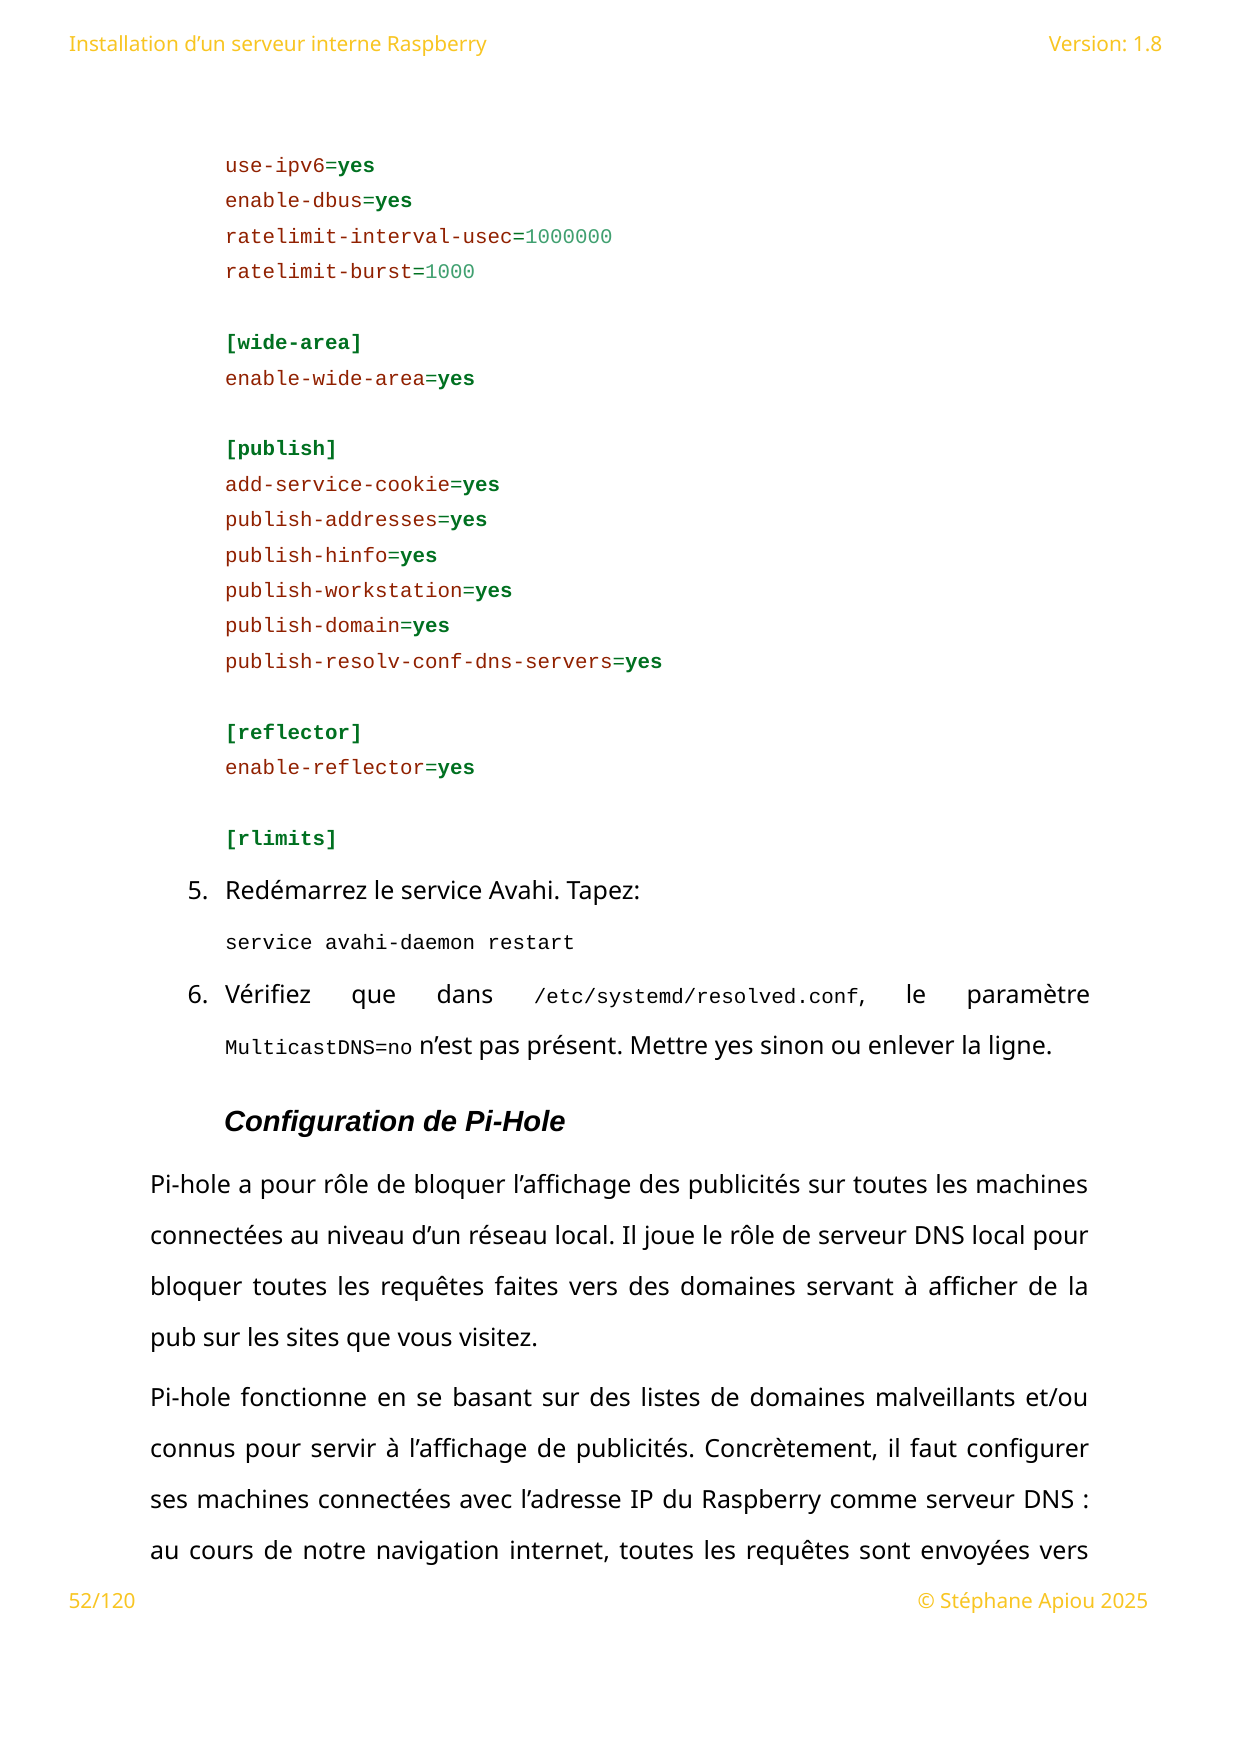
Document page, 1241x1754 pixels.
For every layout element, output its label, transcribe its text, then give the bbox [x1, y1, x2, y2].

list publish-hinfo=yes [225, 545, 1090, 568]
list enable-dbus=yes [225, 191, 1090, 214]
list [wide-area] [225, 332, 1090, 356]
list publish-resolv-conf-dns-servers=yes [225, 651, 1090, 674]
list Redémarrez le service Avahi. Tapez: [187, 872, 1090, 906]
subtitle Configuration de Pi-Hole [150, 1104, 1090, 1137]
list ratelimit-burst=1000 [225, 261, 1090, 285]
list publish-workstation=yes [225, 580, 1090, 604]
list add-service-cookie=yes [225, 474, 1090, 497]
list enable-reflector=yes [225, 757, 1090, 781]
list use-ipv6=yes [225, 155, 1090, 179]
list service avahi-daemon restart [225, 932, 1090, 956]
text Pi-hole a pour rôle de bloquer l’affichage des publicités sur toutes les machines connectées au niveau d’un réseau local. Il joue le rôle de serveur DNS local pour bloquer toutes les requêtes faites vers des domaines servant à afficher de la pub sur les sites que vous visitez. [150, 1167, 1090, 1354]
list enable-wide-area=yes [225, 368, 1090, 391]
list Vérifiez que dans /etc/systemd/resolved.conf, le paramètre MulticastDNS=no n’est pas présent. Mettre yes sinon ou enlever la ligne. [187, 977, 1090, 1062]
list [publish] [225, 438, 1090, 462]
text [150, 1380, 1090, 1567]
list publish-domain=yes [225, 616, 1090, 639]
list [rlimits] [225, 828, 1090, 852]
list publish-addresses=yes [225, 509, 1090, 533]
list ratelimit-interval-usec=1000000 [225, 226, 1090, 249]
list [reflector] [225, 722, 1090, 745]
